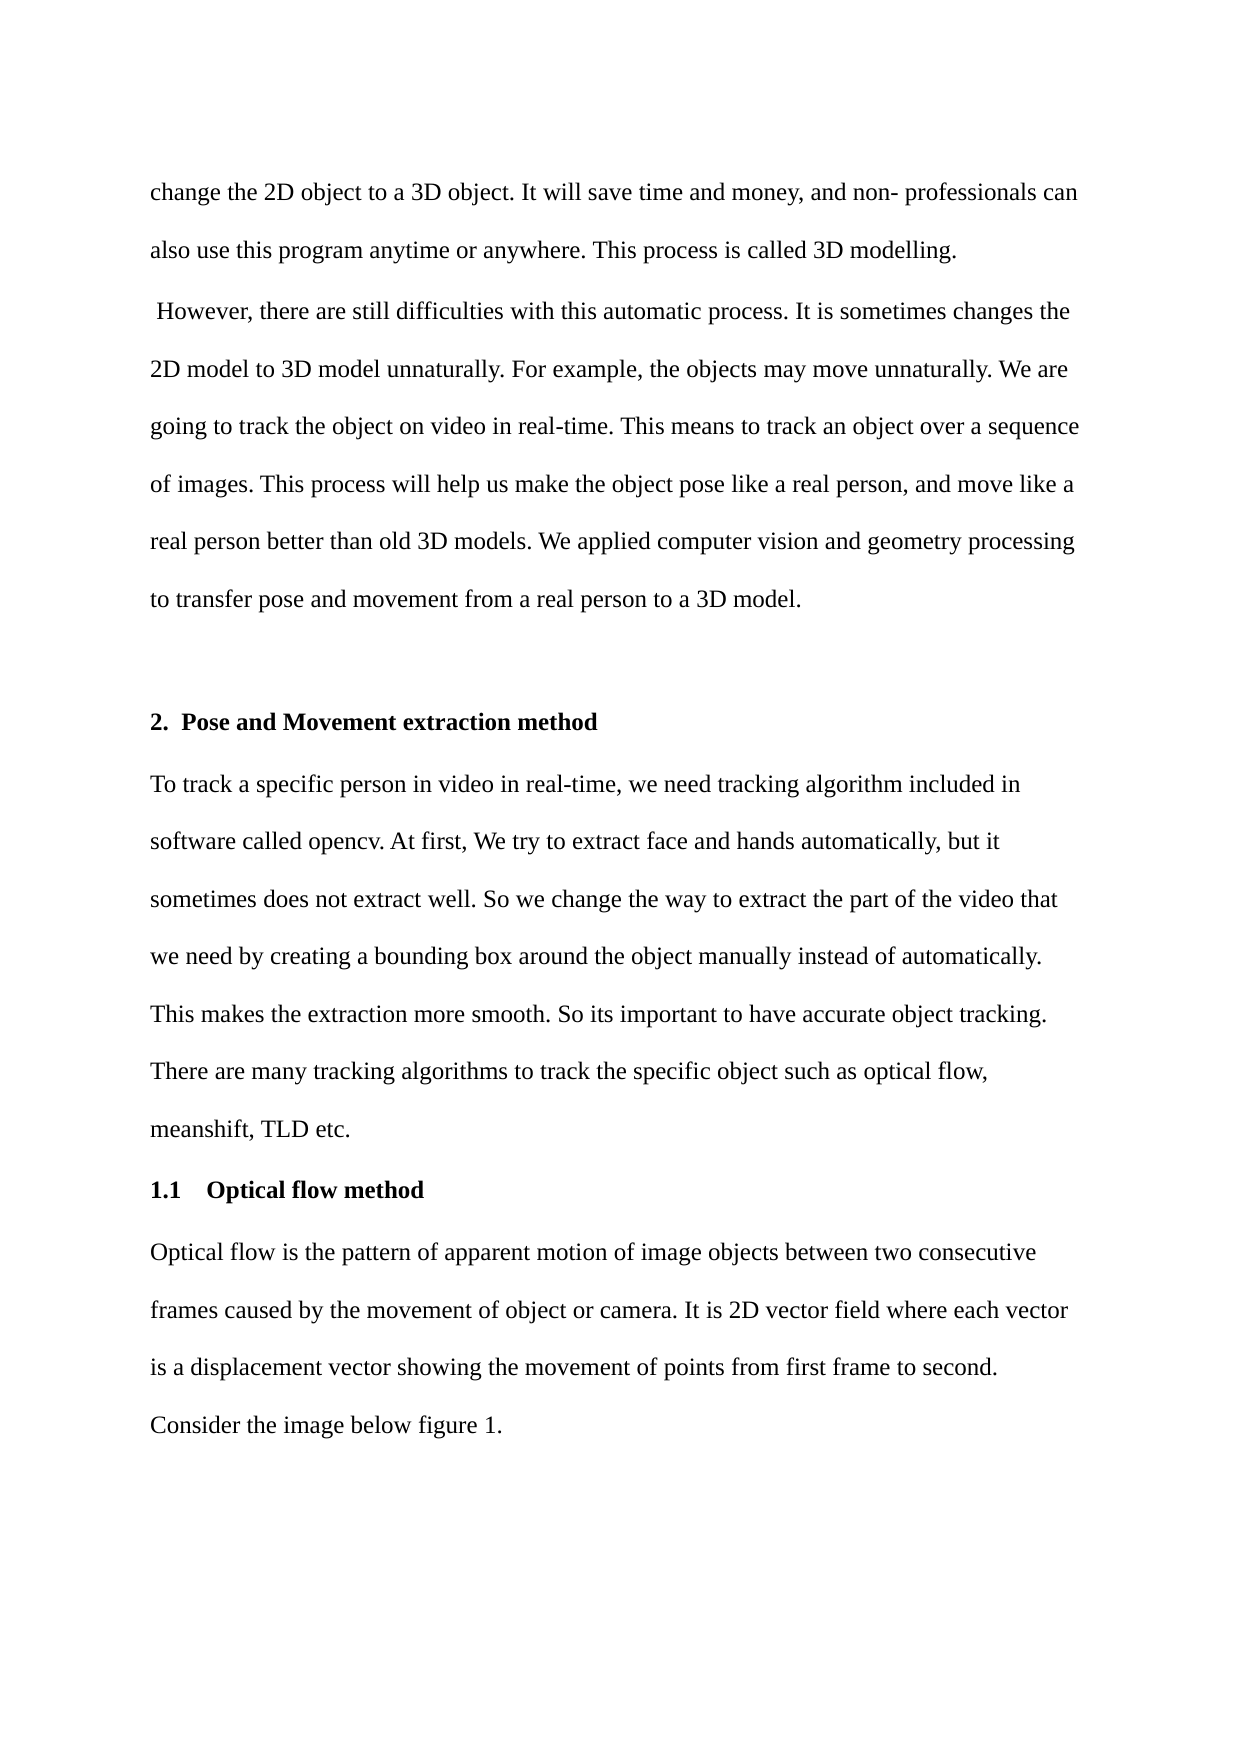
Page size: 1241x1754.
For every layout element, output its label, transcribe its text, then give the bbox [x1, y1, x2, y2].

text To track a specific person in video in real-time, we need tracking algorithm included in software called opencv. At first, We try to extract face and hands automatically, but it sometimes does not extract well. So we change the way to extract the part of the video that we need by creating a bounding box around the object manually instead of automatically. This makes the extraction more smooth. So its important to have accurate object tracking. There are many tracking algorithms to track the specific object such as optical flow, meanshift, TLD etc. [150, 769, 1090, 1143]
text 2. Pose and Movement extraction method [150, 707, 1090, 736]
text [150, 177, 1090, 263]
text Optical flow is the pattern of apparent motion of image objects between two consecutive frames caused by the movement of object or camera. It is 2D vector field where each vector is a displacement vector showing the movement of points from first frame to second. Consider the image below figure 1. [150, 1237, 1090, 1438]
list Optical flow method [150, 1176, 1090, 1204]
text However, there are still difficulties with this automatic process. It is sometimes changes the 2D model to 3D model unnaturally. For example, the objects may move unnaturally. We are going to track the object on video in real-time. This means to track an object over a sequence of images. This process will help us make the object pose like a real person, and move like a real person better than old 3D models. We applied computer vision and geometry processing to transfer pose and movement from a real person to a 3D model. [150, 296, 1090, 613]
